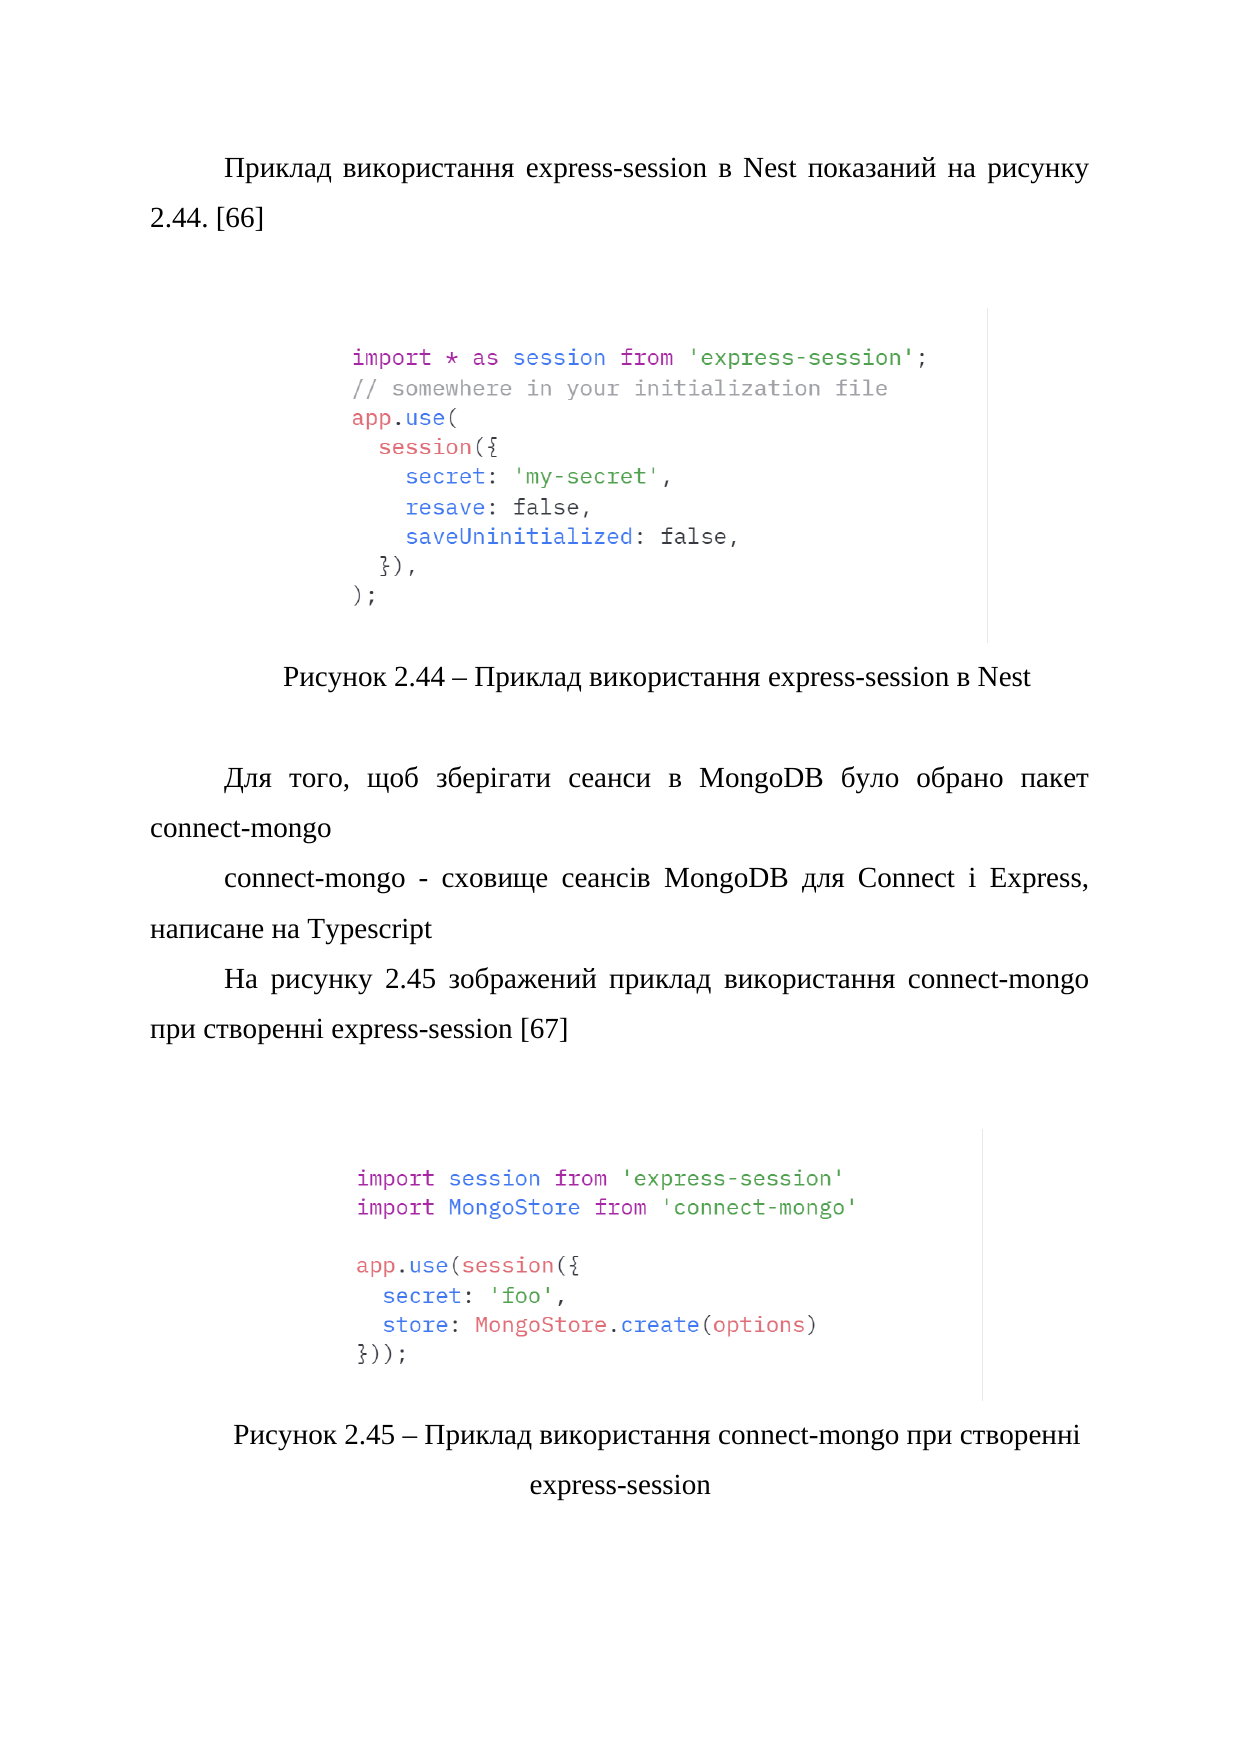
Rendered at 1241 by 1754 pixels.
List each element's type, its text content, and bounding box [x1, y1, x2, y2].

text Приклад використання express-session в Nest показаний на рисунку 2.44. [66] [150, 150, 1090, 234]
picture [331, 1128, 983, 1401]
text Рисунок 2.45 – Приклад використання connect-mongo при створенні express-session [150, 1417, 1090, 1501]
picture [326, 308, 988, 643]
text connect-mongo - сховище сеансів MongoDB для Connect і Express, написане на Typescript [150, 861, 1090, 944]
text Для того, щоб зберігати сеанси в MongoDB було обрано пакет connect-mongo [150, 760, 1090, 844]
text На рисунку 2.45 зображений приклад використання connect-mongo при створенні express-session [67] [150, 961, 1090, 1045]
text Рисунок 2.44 – Приклад використання express-session в Nest [150, 659, 1090, 693]
